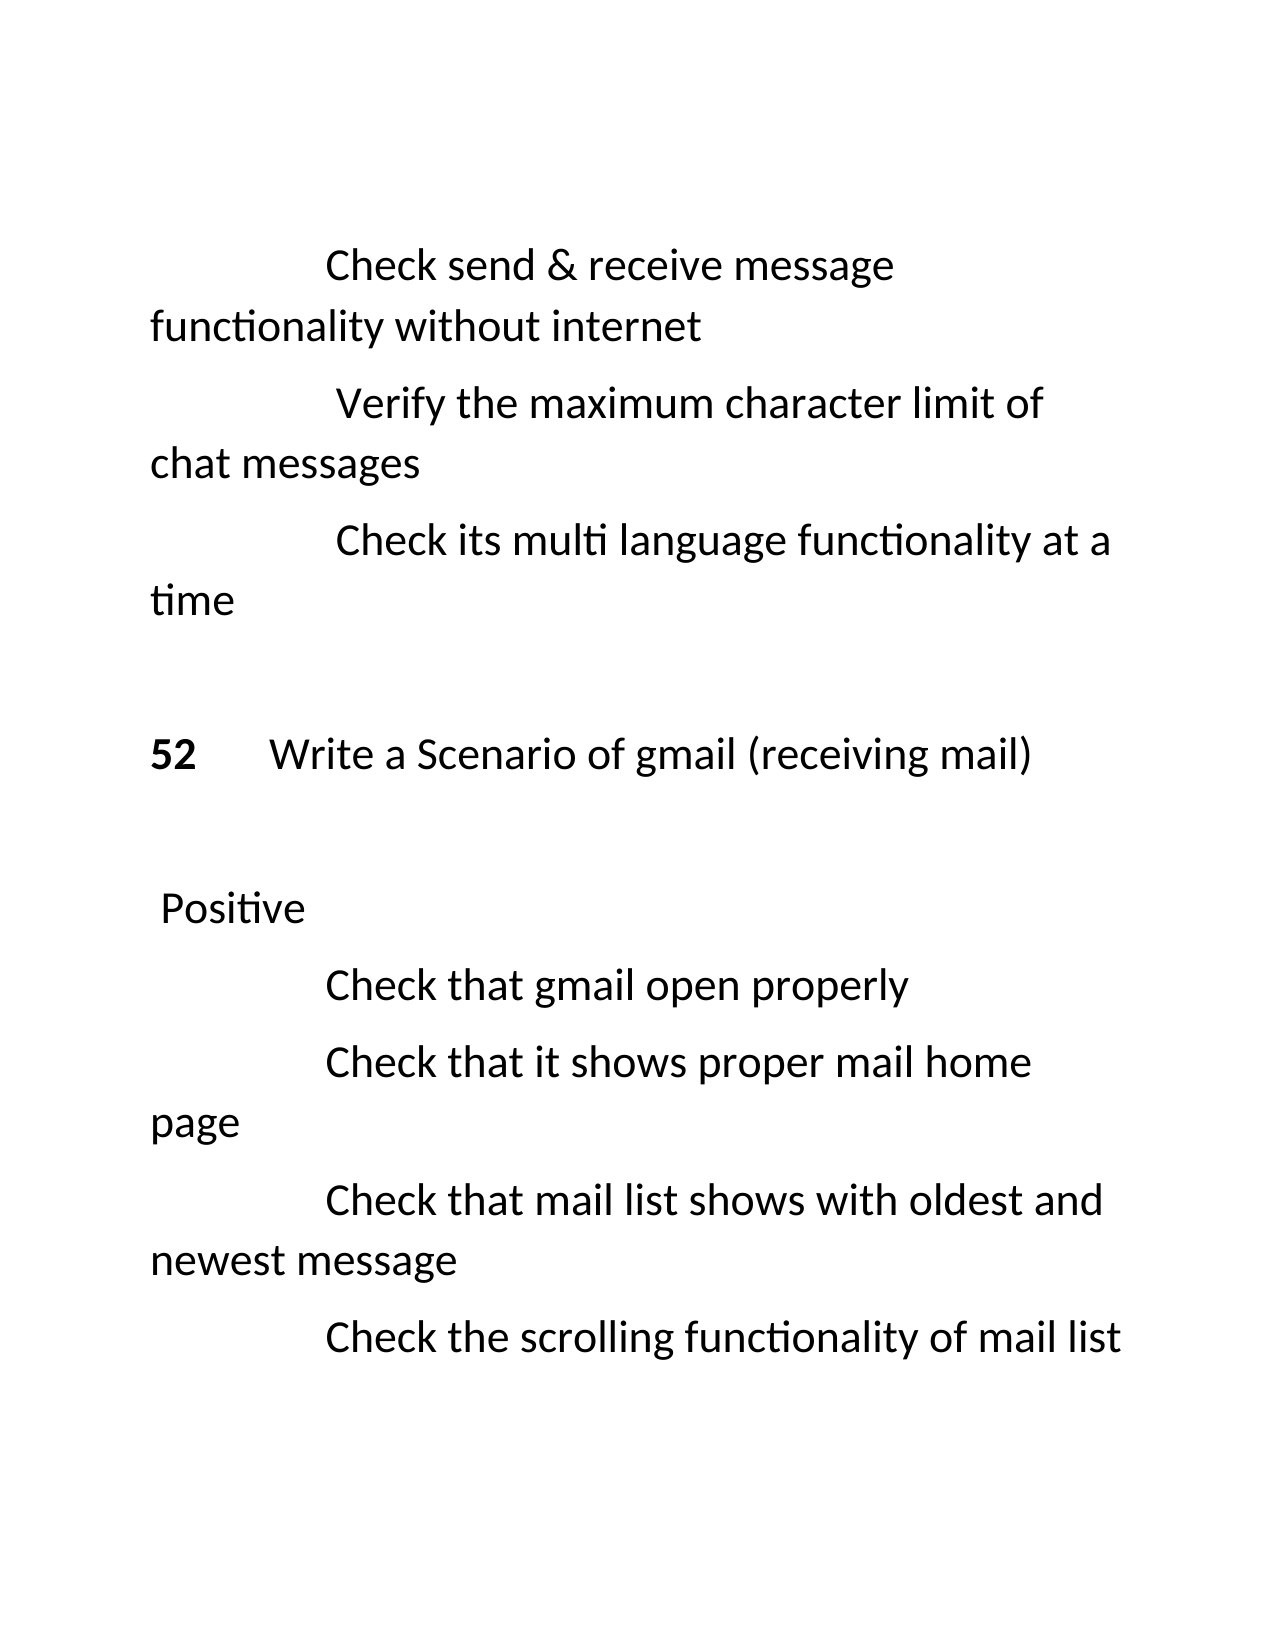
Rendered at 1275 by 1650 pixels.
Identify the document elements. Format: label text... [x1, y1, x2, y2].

text 52 Write a Scenario of gmail (receiving mail) [150, 725, 1125, 781]
text Check its multi language functionality at a time [150, 511, 1125, 627]
text Verify the maximum character limit of chat messages [150, 374, 1125, 490]
text Positive [150, 879, 1125, 935]
text Check that gmail open properly [150, 956, 1125, 1012]
text Check that it shows proper mail home page [150, 1033, 1125, 1149]
text Check the scrolling functionality of mail list [150, 1308, 1125, 1364]
text Check that mail list shows with oldest and newest message [150, 1170, 1125, 1287]
text Check send & receive message functionality without internet [150, 236, 1125, 353]
